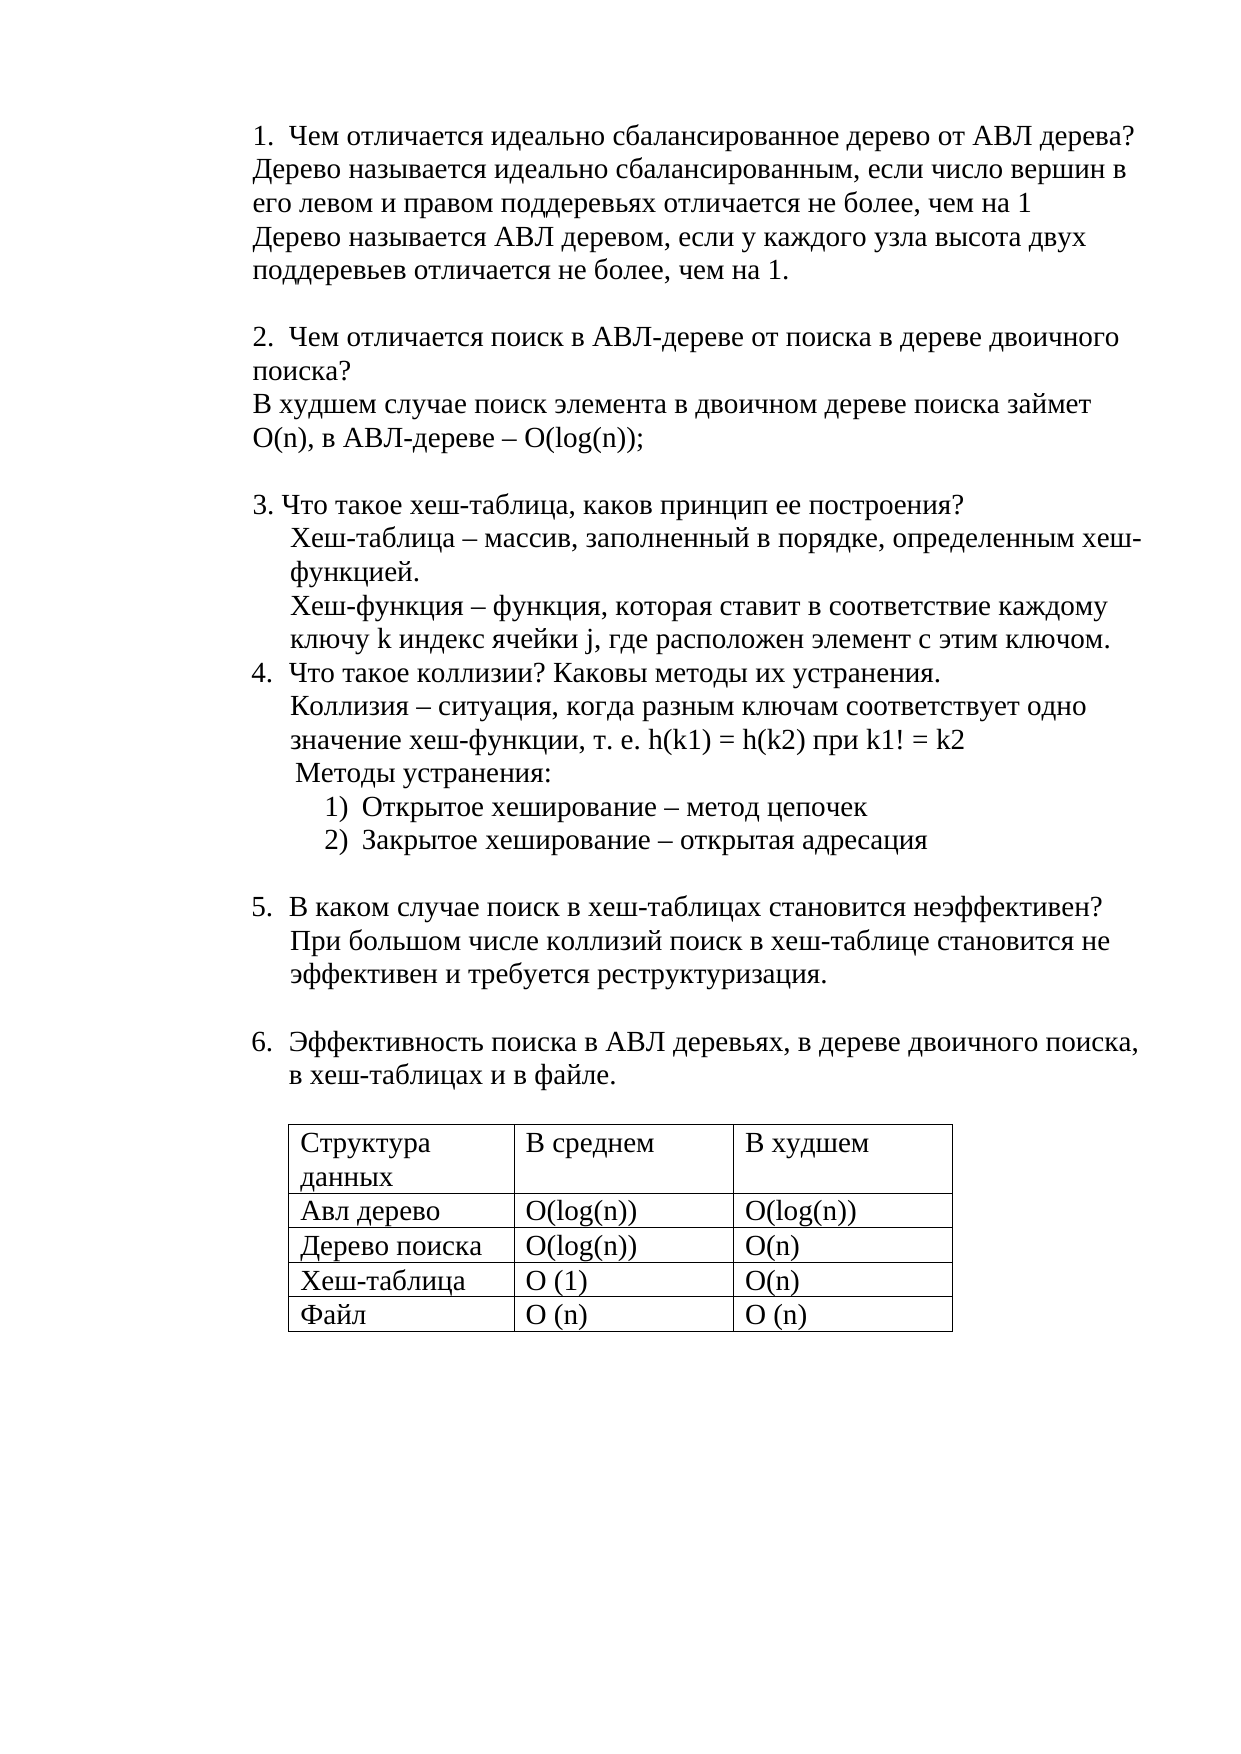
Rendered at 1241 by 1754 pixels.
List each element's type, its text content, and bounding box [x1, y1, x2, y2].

list Открытое хеширование – метод цепочек [324, 789, 1152, 822]
table_cell O(n) [734, 1228, 952, 1262]
list В худшем случае поиск элемента в двоичном дереве поиска займет O(n), в АВЛ-дереве – O(log(n)); [252, 386, 1152, 453]
list 2. Чем отличается поиск в АВЛ-дереве от поиска в дереве двоичного поиска? [252, 319, 1152, 386]
table_cell Дерево поиска [289, 1228, 514, 1262]
list Закрытое хеширование – открытая адресация [324, 822, 1152, 856]
table_cell Файл [289, 1297, 514, 1331]
table_cell O (n) [515, 1297, 733, 1331]
list Дерево называется АВЛ деревом, если у каждого узла высота двух поддеревьев отличается не более, чем на 1. [252, 219, 1152, 286]
list В каком случае поиск в хеш-таблицах становится неэффективен? [251, 889, 1152, 923]
text Методы устранения: [177, 755, 1152, 789]
table_cell O(log(n)) [515, 1194, 733, 1227]
table_cell Хеш-таблица [289, 1263, 514, 1296]
table_cell O (n) [734, 1297, 952, 1331]
list При большом числе коллизий поиск в хеш-таблице становится не эффективен и требуется реструктуризация. [290, 923, 1152, 990]
table_header Структура данных [289, 1125, 514, 1192]
table_cell Авл дерево [289, 1194, 514, 1227]
list Что такое коллизии? Каковы методы их устранения. [251, 655, 1152, 688]
list Дерево называется идеально сбалансированным, если число вершин в его левом и правом поддеревьях отличается не более, чем на 1 [252, 152, 1152, 219]
list Хеш-таблица – массив, заполненный в порядке, определенным хеш-функцией. [290, 521, 1152, 588]
table_header В худшем [734, 1125, 952, 1192]
table_cell O (1) [515, 1263, 733, 1296]
table_cell O(n) [734, 1263, 952, 1296]
list Коллизия – ситуация, когда разным ключам соответствует одно значение хеш-функции, т. е. h(k1) = h(k2) при k1! = k2 [290, 688, 1152, 755]
table_header В среднем [515, 1125, 733, 1192]
table_cell O(log(n)) [734, 1194, 952, 1227]
table_cell O(log(n)) [515, 1228, 733, 1262]
list 1. Чем отличается идеально сбалансированное дерево от АВЛ дерева? [252, 118, 1152, 152]
list 3. Что такое хеш-таблица, каков принцип ее построения? [252, 487, 1152, 521]
list Хеш-функция – функция, которая ставит в соответствие каждому ключу k индекс ячейки j, где расположен элемент с этим ключом. [290, 588, 1152, 655]
list Эффективность поиска в АВЛ деревьях, в дереве двоичного поиска, в хеш-таблицах и в файле. [251, 1024, 1152, 1091]
